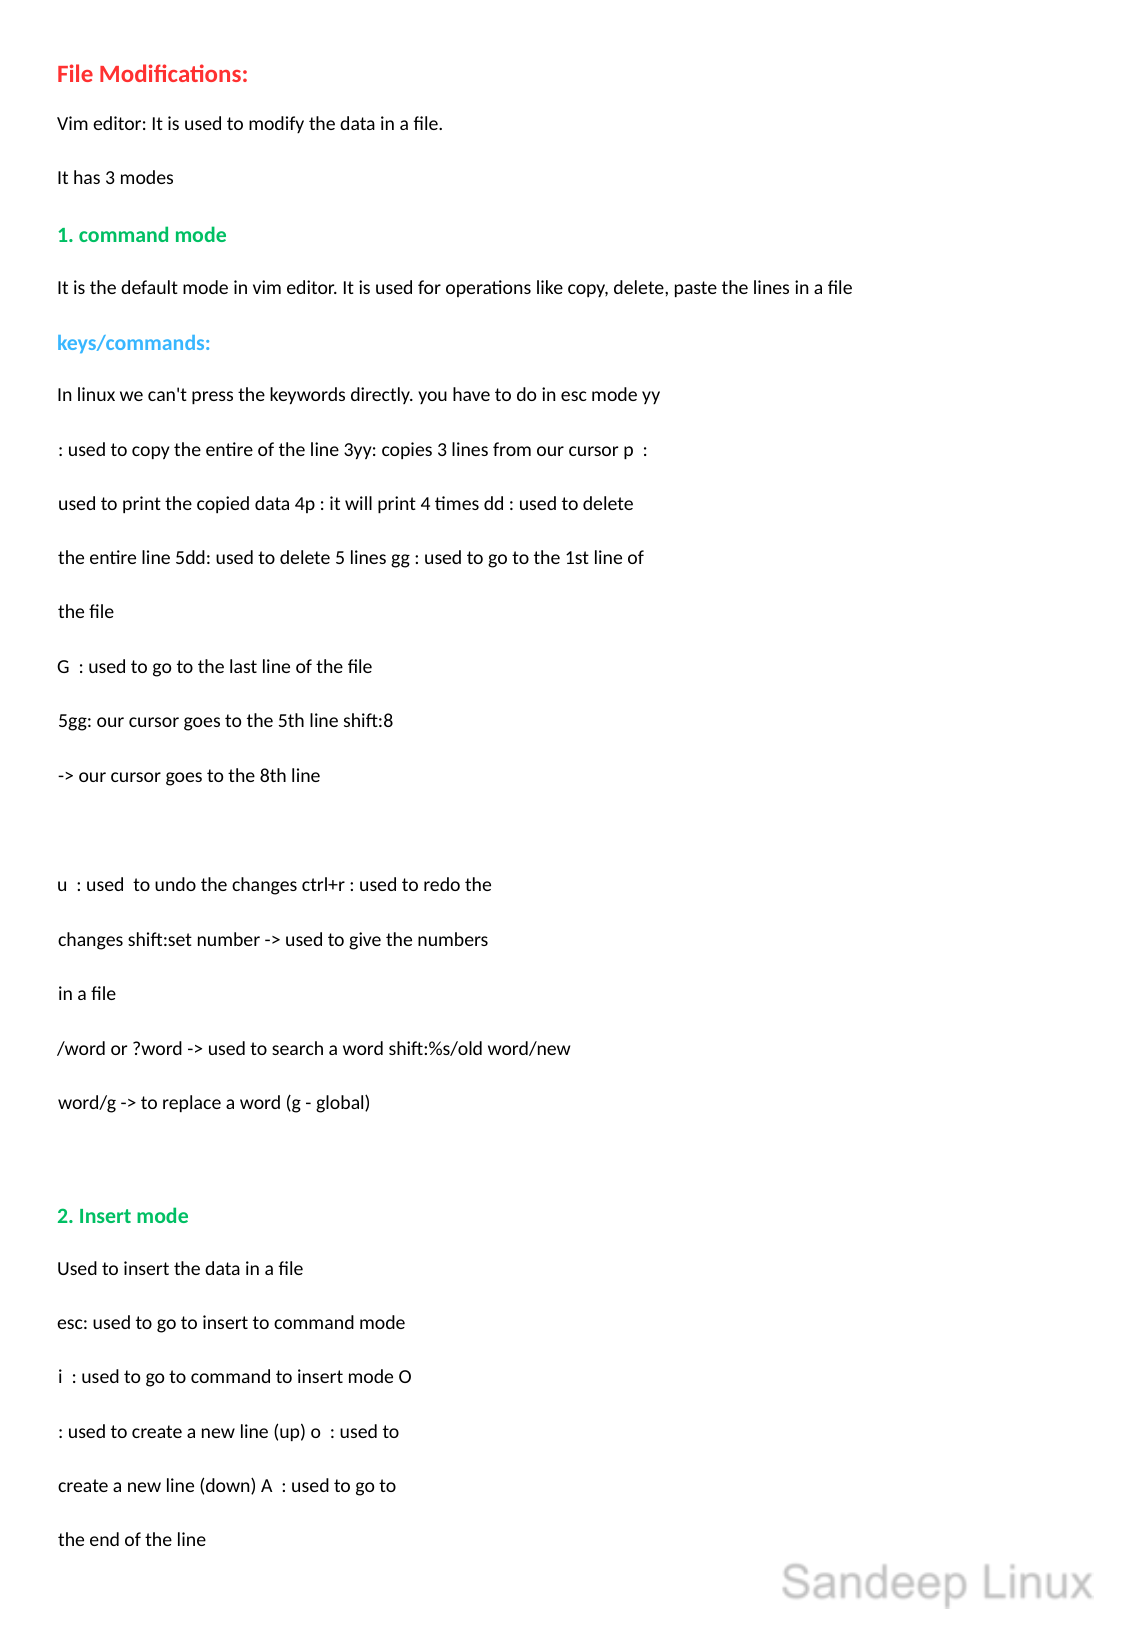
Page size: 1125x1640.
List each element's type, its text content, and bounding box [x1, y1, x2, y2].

text keys/commands: [57, 329, 1066, 356]
text u : used to undo the changes ctrl+r : used to redo the changes shift:set number -> used to give the numbers in a file [57, 872, 500, 1005]
text In linux we can't press the keywords directly. you have to do in esc mode yy : used to copy the entire of the line 3yy: copies 3 lines from our cursor p : used to print the copied data 4p : it will print 4 times dd : used to delete the entire line 5dd: used to delete 5 lines gg : used to go to the 1st line of the file [57, 383, 665, 623]
text 2. Insert mode [57, 1203, 1066, 1229]
text Vim editor: It is used to modify the data in a file. [57, 111, 1066, 135]
text File Modifications: [57, 58, 1066, 89]
text G : used to go to the last line of the file 5gg: our cursor goes to the 5th line shift:8 -> our cursor goes to the 8th line [57, 654, 404, 787]
picture [781, 1556, 1094, 1609]
text It has 3 modes [57, 165, 1066, 189]
text It is the default mode in vim editor. It is used for operations like copy, delete, paste the lines in a file [57, 275, 1066, 299]
text /word or ?word -> used to search a word shift:%s/old word/new word/g -> to replace a word (g - global) [57, 1036, 586, 1114]
text esc: used to go to insert to command mode i : used to go to command to insert mode O : used to create a new line (up) o : used to create a new line (down) A : used to go to the end of the line [57, 1310, 414, 1552]
text 1. command mode [57, 221, 1066, 248]
text Used to insert the data in a file [57, 1256, 1066, 1281]
